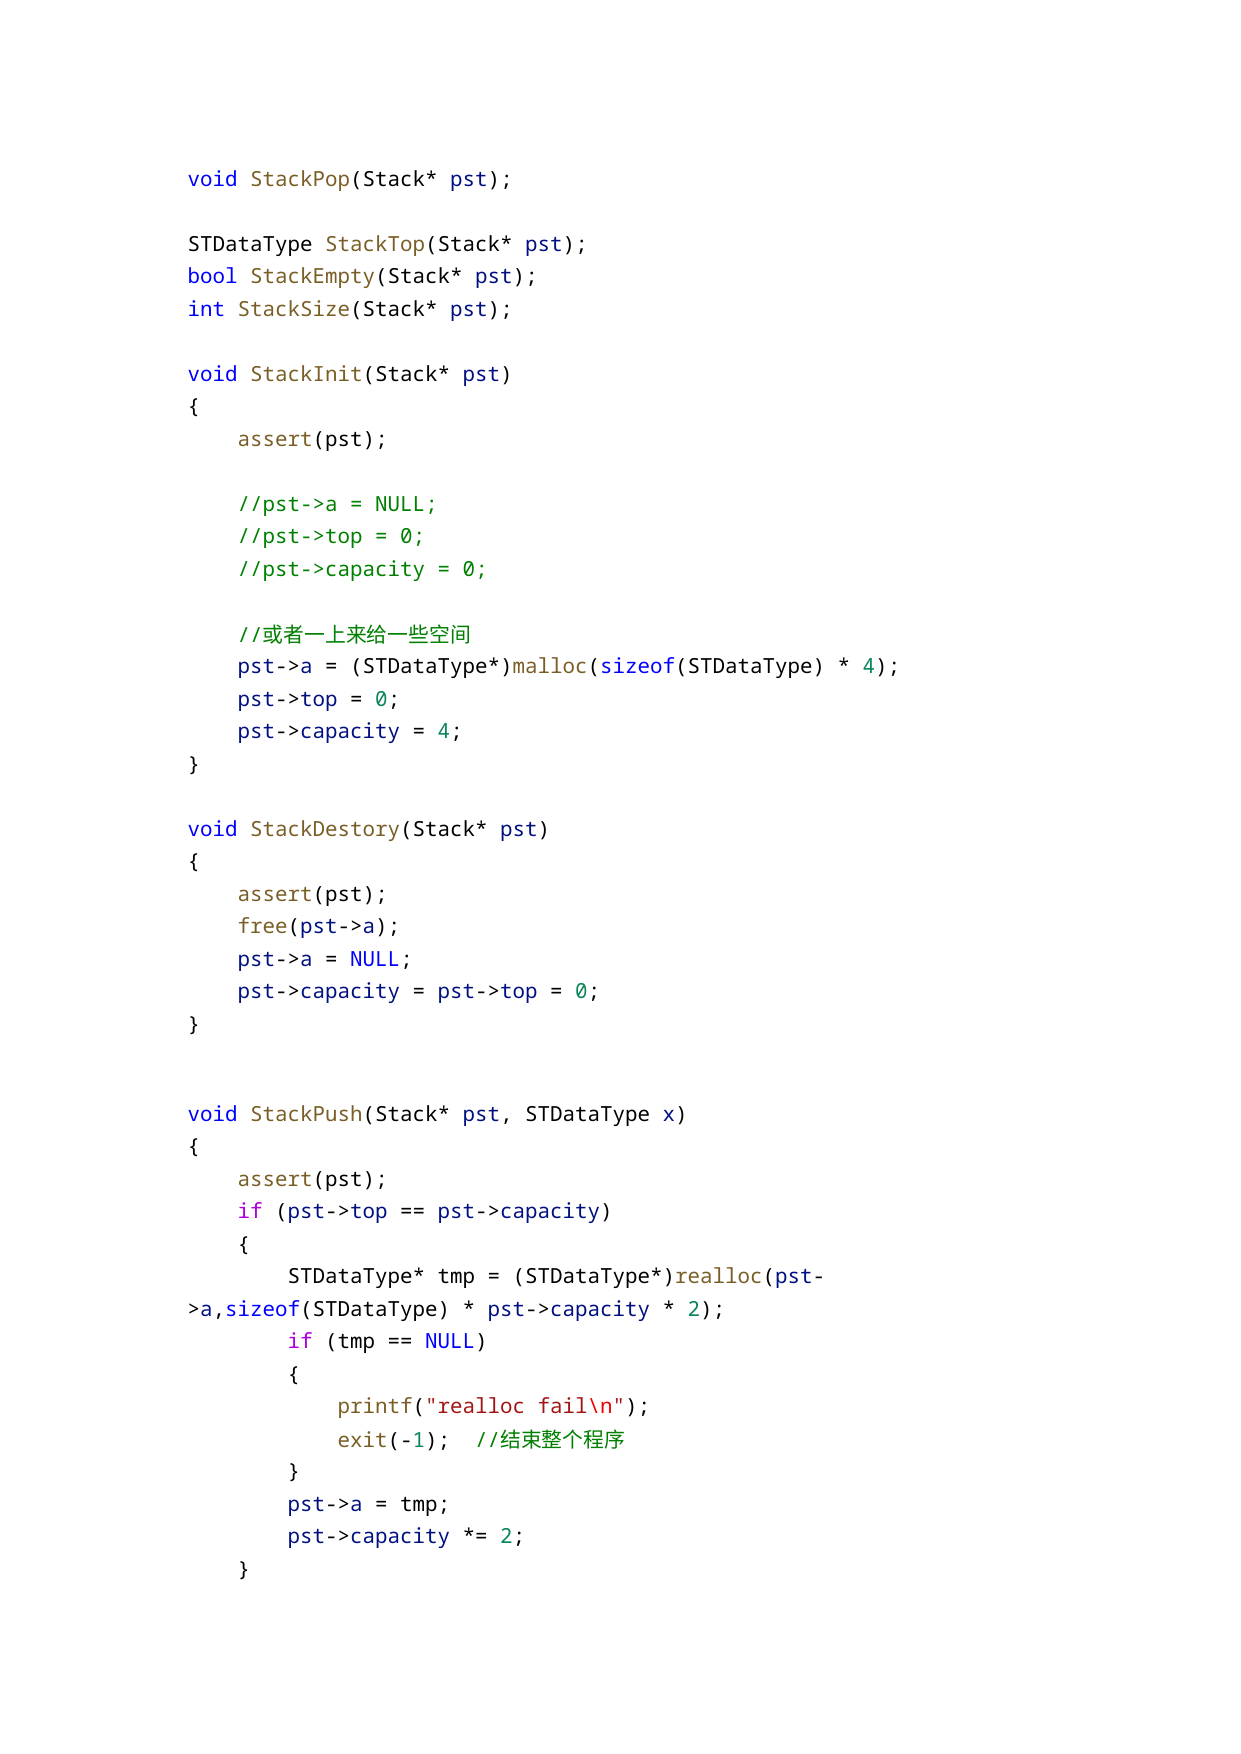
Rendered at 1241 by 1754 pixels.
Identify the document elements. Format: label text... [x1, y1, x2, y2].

text //pst->a = NULL; [187, 487, 1053, 519]
text STDataType StackTop(Stack* pst); [187, 227, 1053, 259]
text assert(pst); [187, 422, 1053, 454]
text { [187, 1227, 1053, 1259]
text STDataType* tmp = (STDataType*)realloc(pst->a,sizeof(STDataType) * pst->capacity * 2); [187, 1259, 1053, 1324]
text free(pst->a); [187, 909, 1053, 942]
text { [187, 1357, 1053, 1389]
text { [187, 844, 1053, 877]
text pst->a = (STDataType*)malloc(sizeof(STDataType) * 4); [187, 649, 1053, 682]
text int StackSize(Stack* pst); [187, 292, 1053, 324]
text //或者一上来给一些空间 [187, 617, 1053, 649]
text //pst->top = 0; [187, 519, 1053, 552]
text void StackDestory(Stack* pst) [187, 812, 1053, 844]
text pst->capacity = pst->top = 0; [187, 974, 1053, 1007]
text //pst->capacity = 0; [187, 552, 1053, 584]
text } [187, 1007, 1053, 1039]
text pst->capacity *= 2; [187, 1519, 1053, 1552]
text pst->capacity = 4; [187, 714, 1053, 747]
text } [187, 1454, 1053, 1487]
text void StackPop(Stack* pst); [187, 162, 1053, 194]
text pst->a = tmp; [187, 1487, 1053, 1519]
text exit(-1); //结束整个程序 [187, 1422, 1053, 1454]
text assert(pst); [187, 1162, 1053, 1194]
text void StackInit(Stack* pst) [187, 357, 1053, 389]
text void StackPush(Stack* pst, STDataType x) [187, 1097, 1053, 1129]
text bool StackEmpty(Stack* pst); [187, 259, 1053, 292]
text if (pst->top == pst->capacity) [187, 1194, 1053, 1227]
text } [187, 747, 1053, 779]
text { [187, 389, 1053, 422]
text pst->a = NULL; [187, 942, 1053, 974]
text pst->top = 0; [187, 682, 1053, 714]
text assert(pst); [187, 877, 1053, 909]
text if (tmp == NULL) [187, 1324, 1053, 1357]
text printf("realloc fail\n"); [187, 1389, 1053, 1422]
text { [187, 1129, 1053, 1162]
text } [187, 1552, 1053, 1584]
